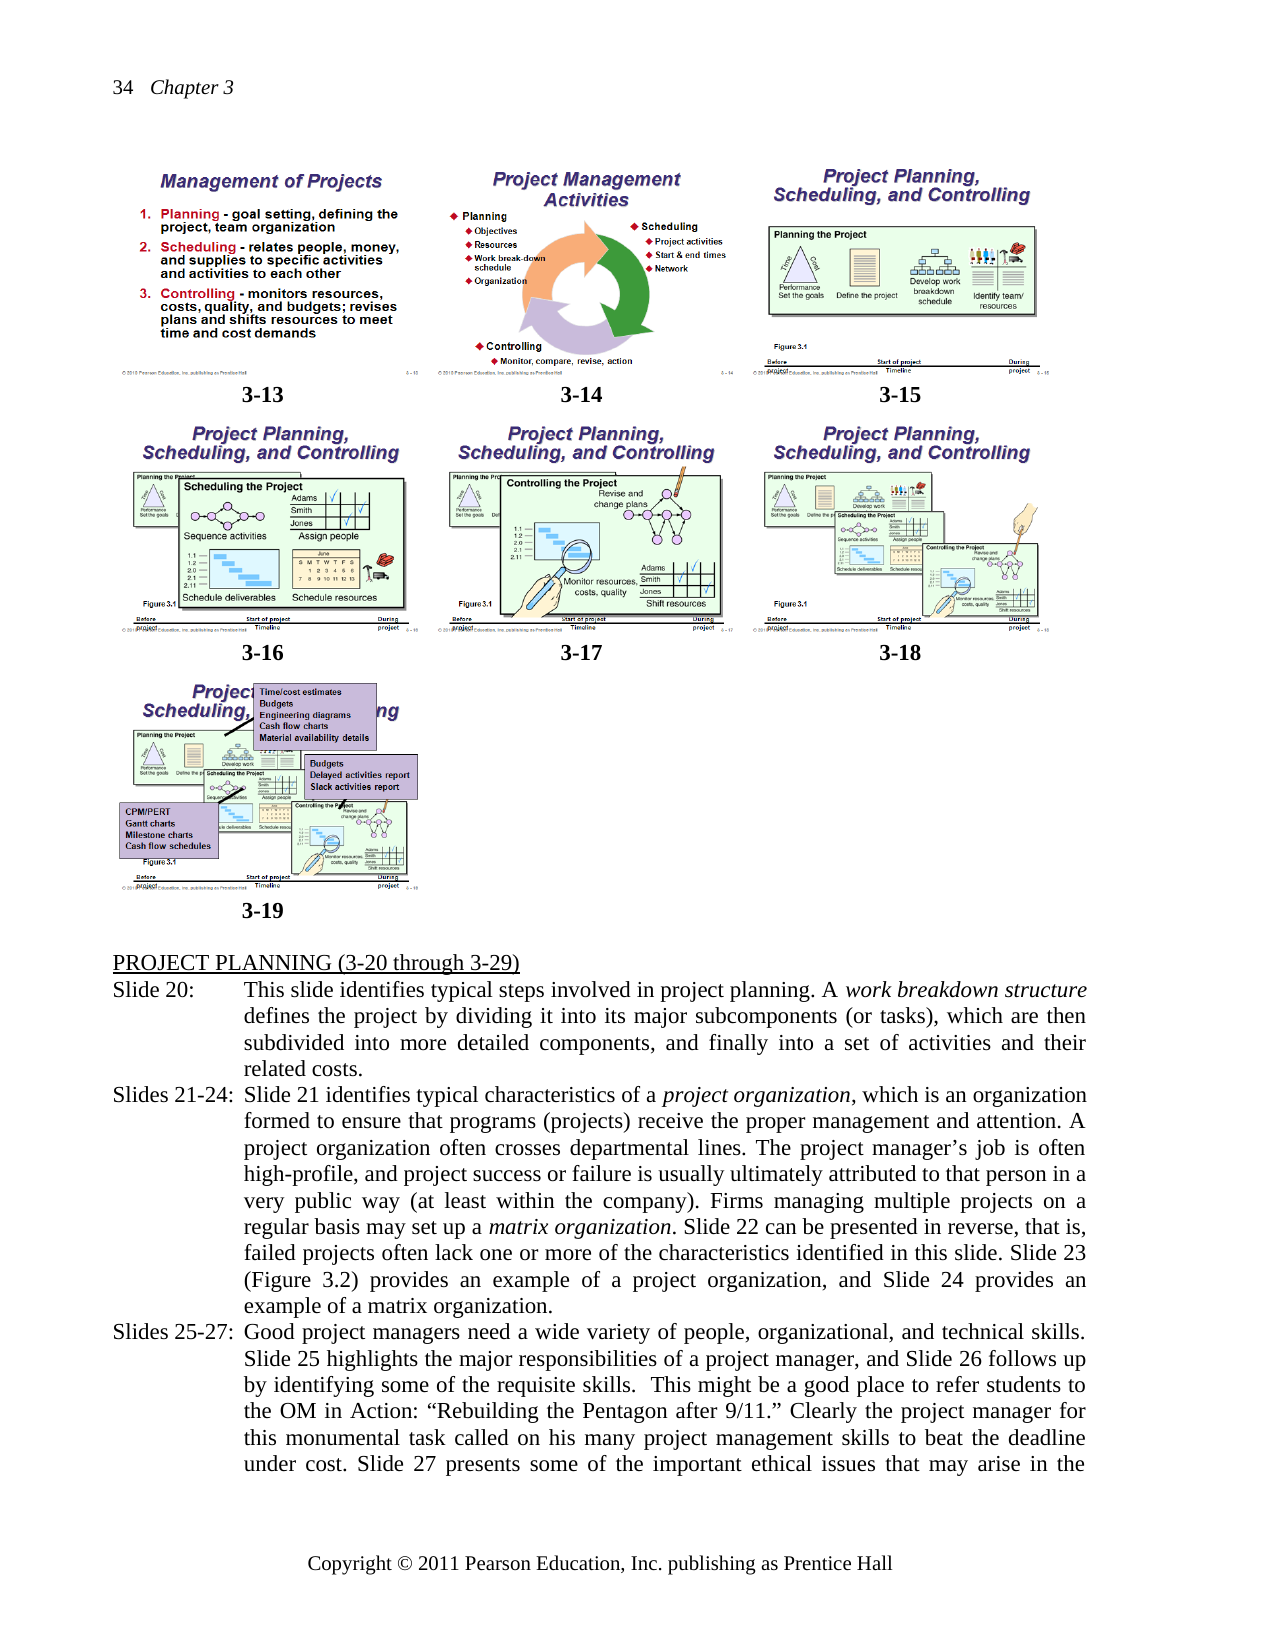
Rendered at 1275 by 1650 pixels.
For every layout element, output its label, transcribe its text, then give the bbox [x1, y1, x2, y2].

text Slide 20: This slide identifies typical steps involved in project planning. A work breakdown structure defines the project by dividing it into its major subcomponents (or tasks), which are then subdivided into more detailed components, and finally into a set of activities and their related costs. [112, 976, 1087, 1081]
picture [112, 407, 1060, 639]
picture [112, 149, 1060, 382]
text 3-16 3-17 3-18 [112, 639, 1087, 665]
picture [112, 665, 429, 897]
text Slides 21-24: Slide 21 identifies typical characteristics of a project organization, which is an organization formed to ensure that programs (projects) receive the proper management and attention. A project organization often crosses departmental lines. The project manager’s job is often high-profile, and project success or failure is usually ultimately attributed to that person in a very public way (at least within the company). Firms managing multiple projects on a regular basis may set up a matrix organization. Slide 22 can be presented in reverse, that is, failed projects often lack one or more of the characteristics identified in this slide. Slide 23 (Figure 3.2) provides an example of a project organization, and Slide 24 provides an example of a matrix organization. [112, 1081, 1087, 1318]
text PROJECT PLANNING (3-20 through 3-29) [112, 949, 1087, 976]
text 3-19 [112, 897, 1087, 923]
text 3-13 3-14 3-15 [112, 381, 1087, 408]
